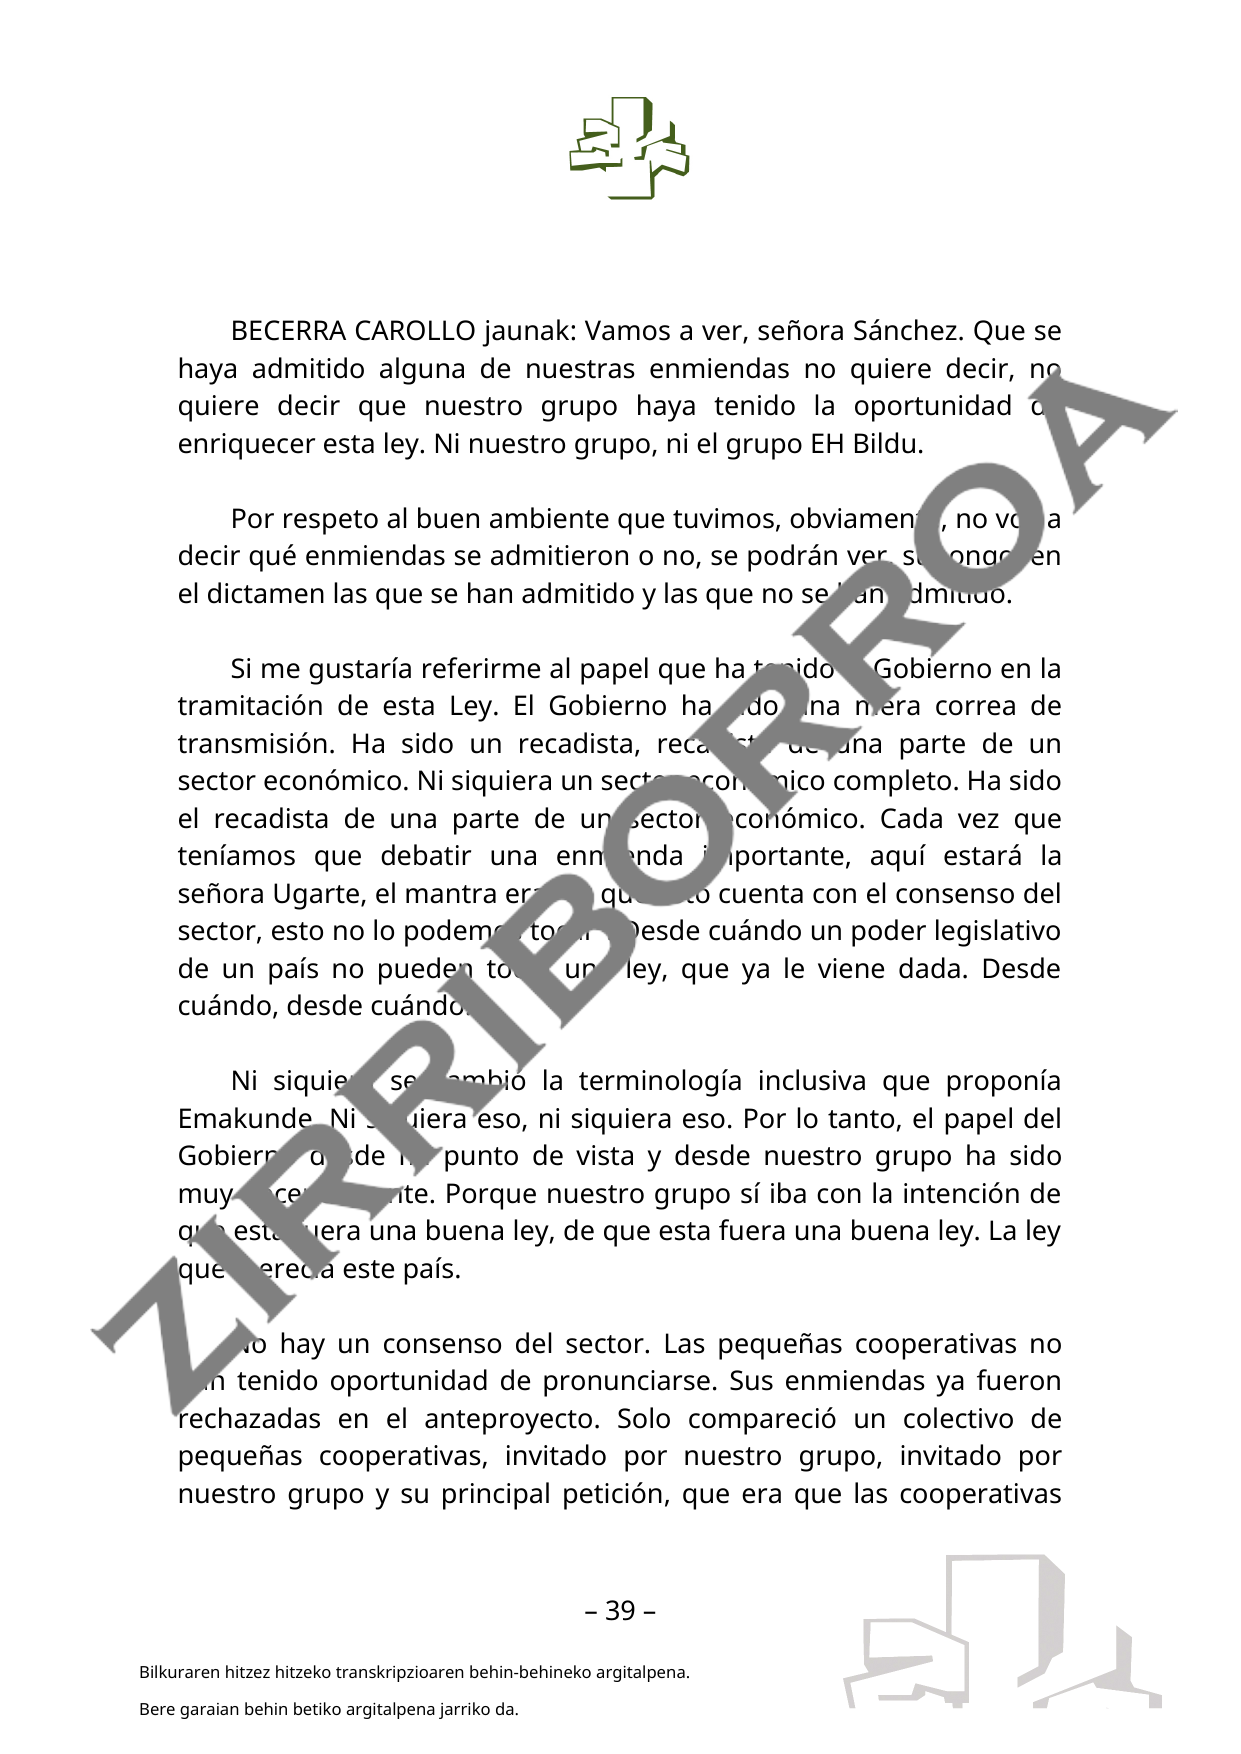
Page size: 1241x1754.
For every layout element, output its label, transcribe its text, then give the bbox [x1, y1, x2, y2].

text Ni siquiera se cambió la terminología inclusiva que proponía Emakunde. Ni siquiera eso, ni siquiera eso. Por lo tanto, el papel del Gobierno desde mi punto de vista y desde nuestro grupo ha sido muy decepcionante. Porque nuestro grupo sí iba con la intención de que está fuera una buena ley, de que esta fuera una buena ley. La ley que merecía este país. [177, 1061, 1063, 1286]
text becerra carollo jaunak: Vamos a ver, señora Sánchez. Que se haya admitido alguna de nuestras enmiendas no quiere decir, no quiere decir que nuestro grupo haya tenido la oportunidad de enriquecer esta ley. Ni nuestro grupo, ni el grupo EH Bildu. [177, 311, 1063, 461]
text Por respeto al buen ambiente que tuvimos, obviamente, no voy a decir qué enmiendas se admitieron o no, se podrán ver, supongo, en el dictamen las que se han admitido y las que no se han admitido. [177, 499, 1063, 611]
picture [797, 1491, 1169, 1710]
picture [540, 74, 718, 223]
text Si me gustaría referirme al papel que ha tenido el Gobierno en la tramitación de esta Ley. El Gobierno ha sido una mera correa de transmisión. Ha sido un recadista, recadista de una parte de un sector económico. Ni siquiera un sector económico completo. Ha sido el recadista de una parte de un sector económico. Cada vez que teníamos que debatir una enmienda importante, aquí estará la señora Ugarte, el mantra era "es que esto cuenta con el consenso del sector, esto no lo podemos tocar". Desde cuándo un poder legislativo de un país no pueden tocar una ley, que ya le viene dada. Desde cuándo, desde cuándo. [177, 649, 1063, 1024]
